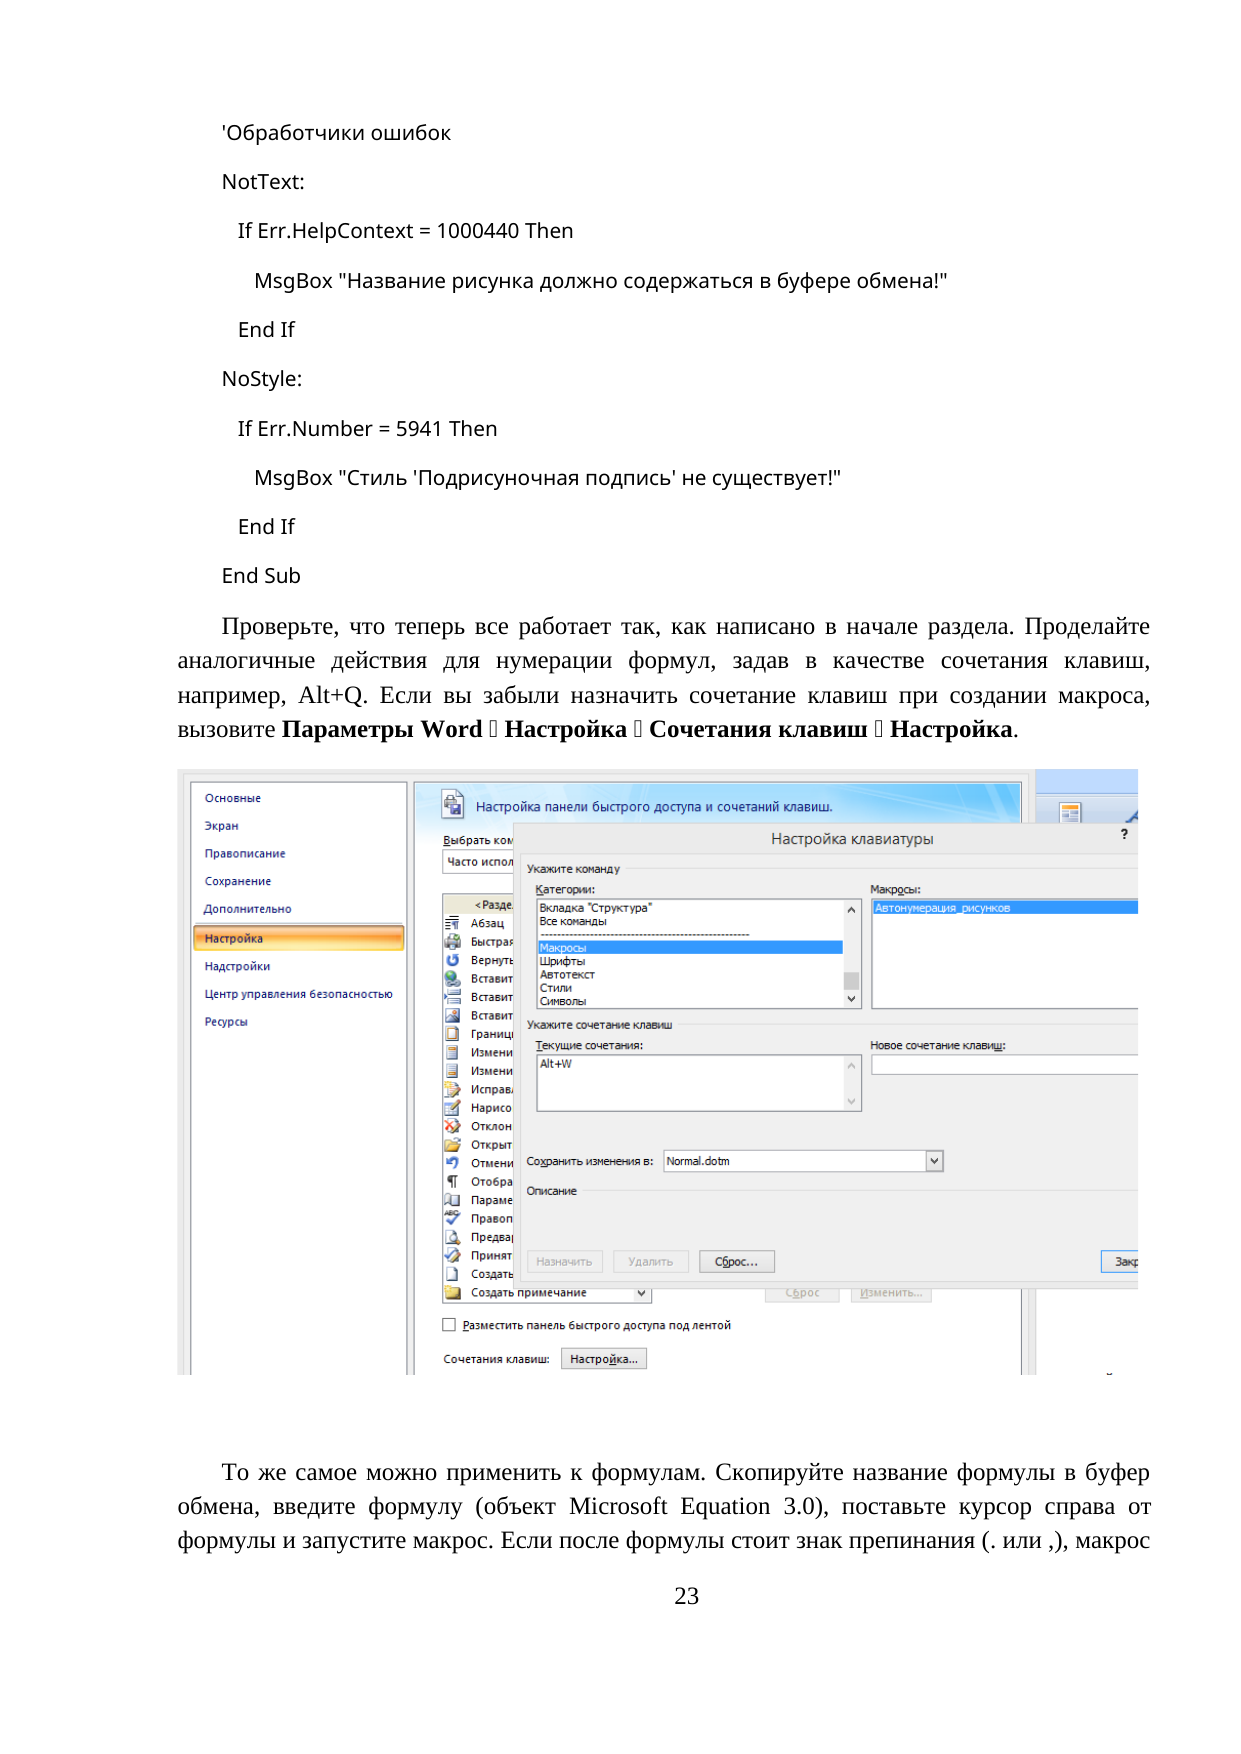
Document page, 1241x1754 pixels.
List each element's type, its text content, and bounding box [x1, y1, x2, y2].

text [177, 1457, 1152, 1554]
text Проверьте, что теперь все работает так, как написано в начале раздела. Проделайте аналогичные действия для нумерации формул, задав в качестве сочетания клавиш, например, Alt+Q. Если вы забыли назначить сочетание клавиш при создании макроса, вызовите Параметры Word Настройка Сочетания клавиш Настройка. [177, 611, 1152, 743]
text MsgBox "Стиль 'Подрисуночная подпись' не существует!" [177, 463, 1152, 491]
text MsgBox "Название рисунка должно содержаться в буфере обмена!" [177, 266, 1152, 294]
text NotText: [177, 167, 1152, 196]
text 'Обработчики ошибок [177, 118, 1152, 147]
text End If [177, 315, 1152, 344]
text If Err.HelpContext = 1000440 Then [177, 217, 1152, 245]
text NoStyle: [177, 364, 1152, 393]
picture [177, 769, 1139, 1375]
text End Sub [177, 562, 1152, 590]
text End If [177, 512, 1152, 541]
text If Err.Number = 5941 Then [177, 414, 1152, 442]
